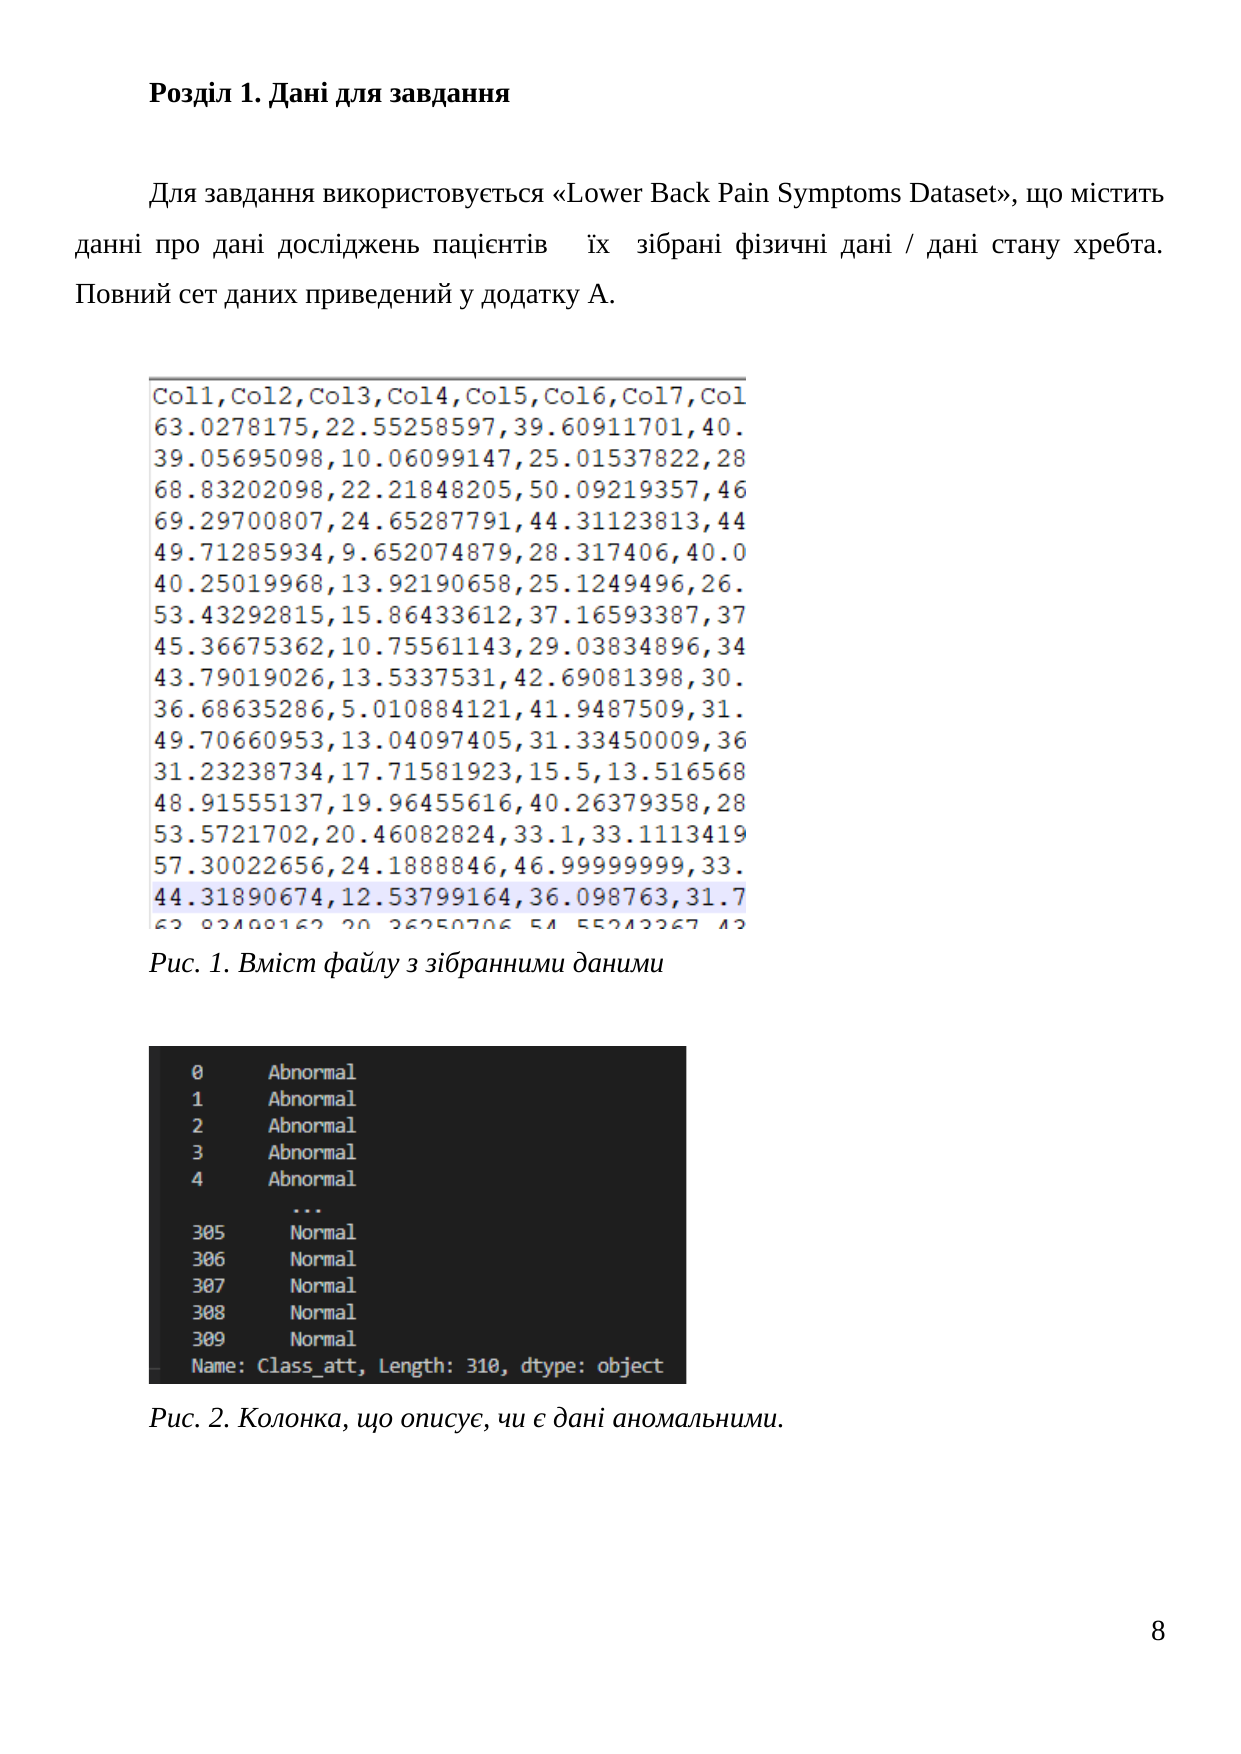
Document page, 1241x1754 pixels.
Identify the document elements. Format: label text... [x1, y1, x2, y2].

text Рис. 1. Вміст файлу з зібранними даними [75, 945, 1165, 979]
picture [148, 1046, 687, 1384]
text Для завдання використовується «Lower Back Pain Symptoms Dataset», що містить данні про дані досліджень пацієнтів їх зібрані фізичні дані / дані стану хребта. Повний сет даних приведений у додатку А. [75, 176, 1165, 310]
subtitle Розділ 1. Дані для завдання [75, 75, 1165, 108]
picture [148, 376, 746, 929]
text Рис. 2. Колонка, що описує, чи є дані аномальними. [75, 1400, 1165, 1434]
